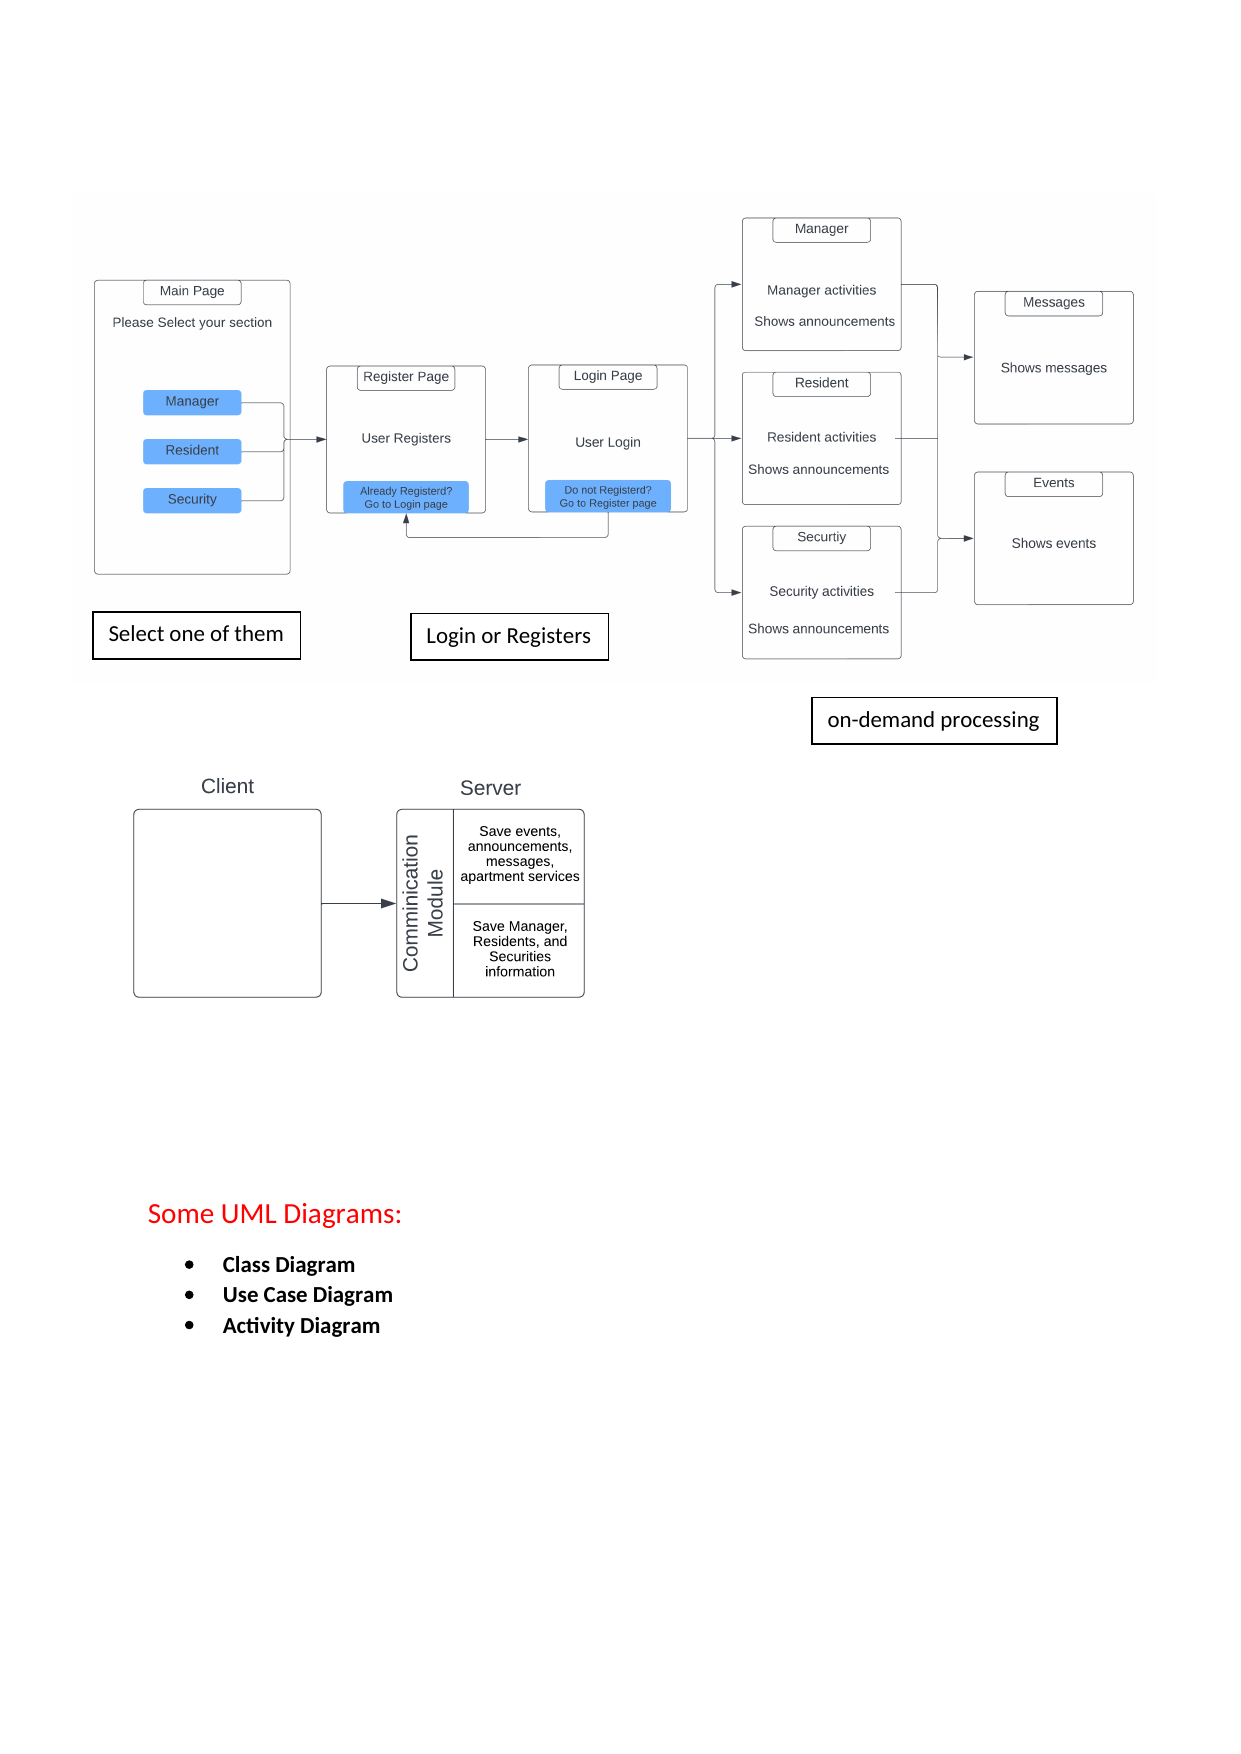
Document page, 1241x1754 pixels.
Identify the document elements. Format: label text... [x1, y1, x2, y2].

list Activity Diagram [185, 1311, 1093, 1339]
picture [71, 193, 1158, 683]
list Class Diagram [185, 1250, 1093, 1278]
list Use Case Diagram [185, 1281, 1093, 1309]
text Some UML Diagrams: [148, 1195, 1093, 1231]
picture [96, 734, 622, 1035]
